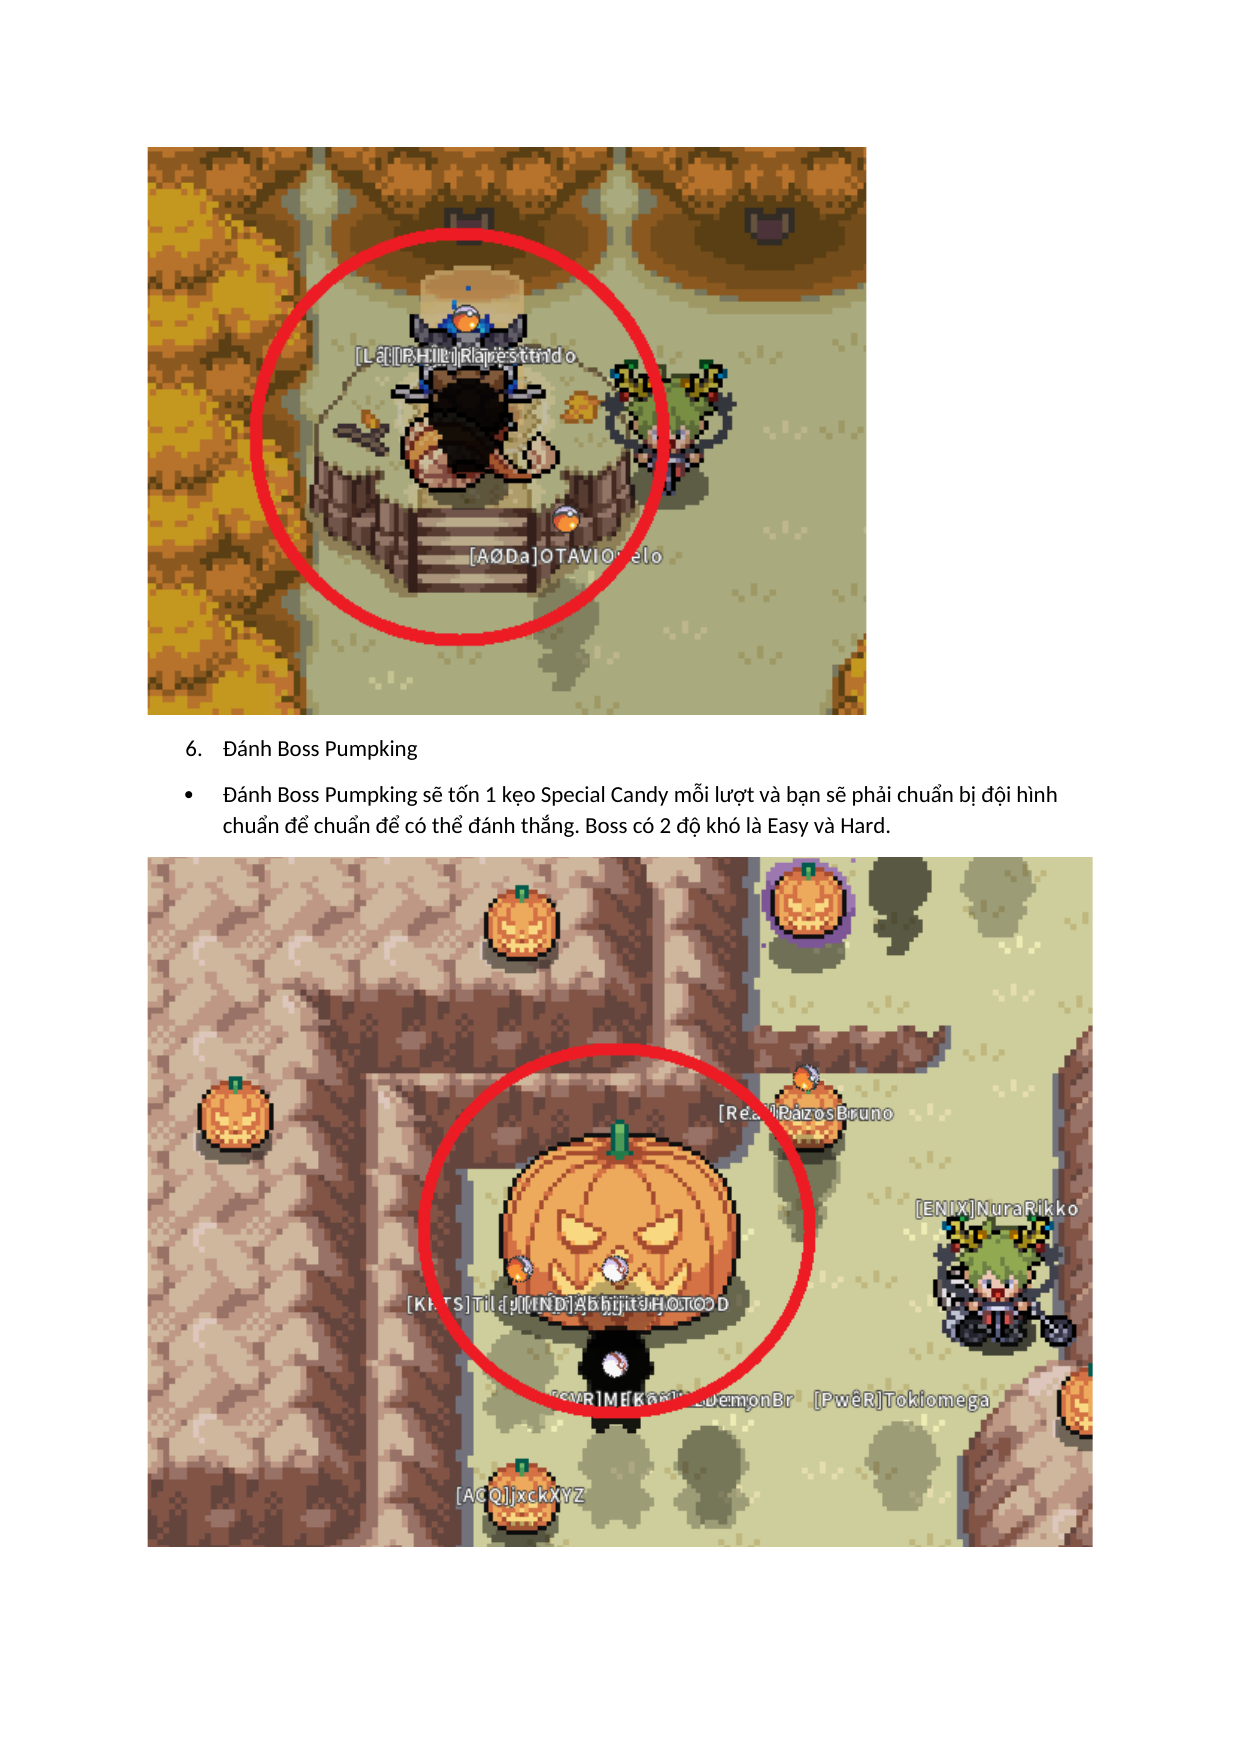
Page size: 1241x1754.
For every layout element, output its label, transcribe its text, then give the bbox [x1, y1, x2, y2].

list Đánh Boss Pumpking [185, 734, 1092, 762]
picture [147, 147, 867, 715]
list Đánh Boss Pumpking sẽ tốn 1 kẹo Special Candy mỗi lượt và bạn sẽ phải chuẩn bị đội hình chuẩn để chuẩn để có thể đánh thắng. Boss có 2 độ khó là Easy và Hard. [185, 781, 1092, 839]
picture [147, 857, 1093, 1547]
